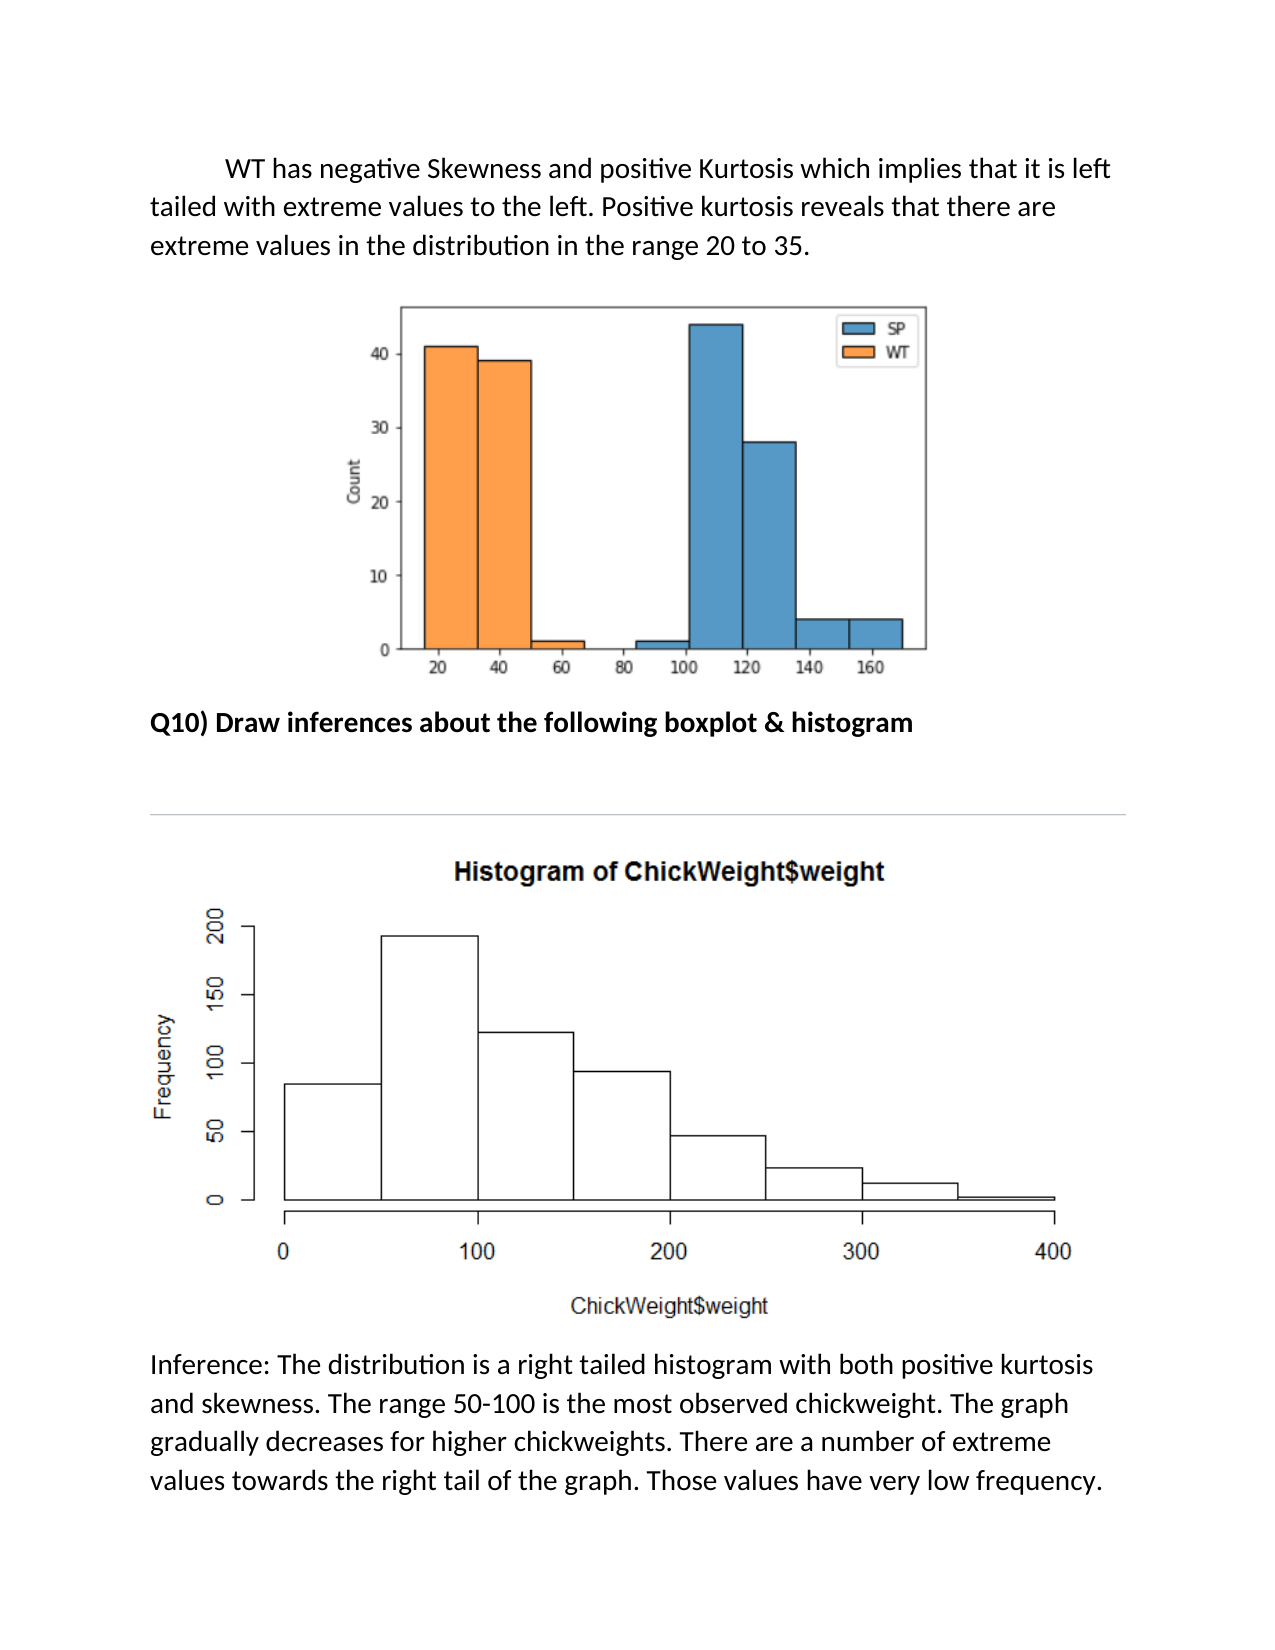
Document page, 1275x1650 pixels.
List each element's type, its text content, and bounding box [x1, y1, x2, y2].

picture [150, 814, 1126, 1328]
text Q10) Draw inferences about the following boxplot & histogram [150, 704, 1125, 740]
text WT has negative Skewness and positive Kurtosis which implies that it is left tailed with extreme values to the left. Positive kurtosis reveals that there are extreme values in the distribution in the range 20 to 35. [150, 150, 1125, 262]
picture [320, 282, 955, 686]
